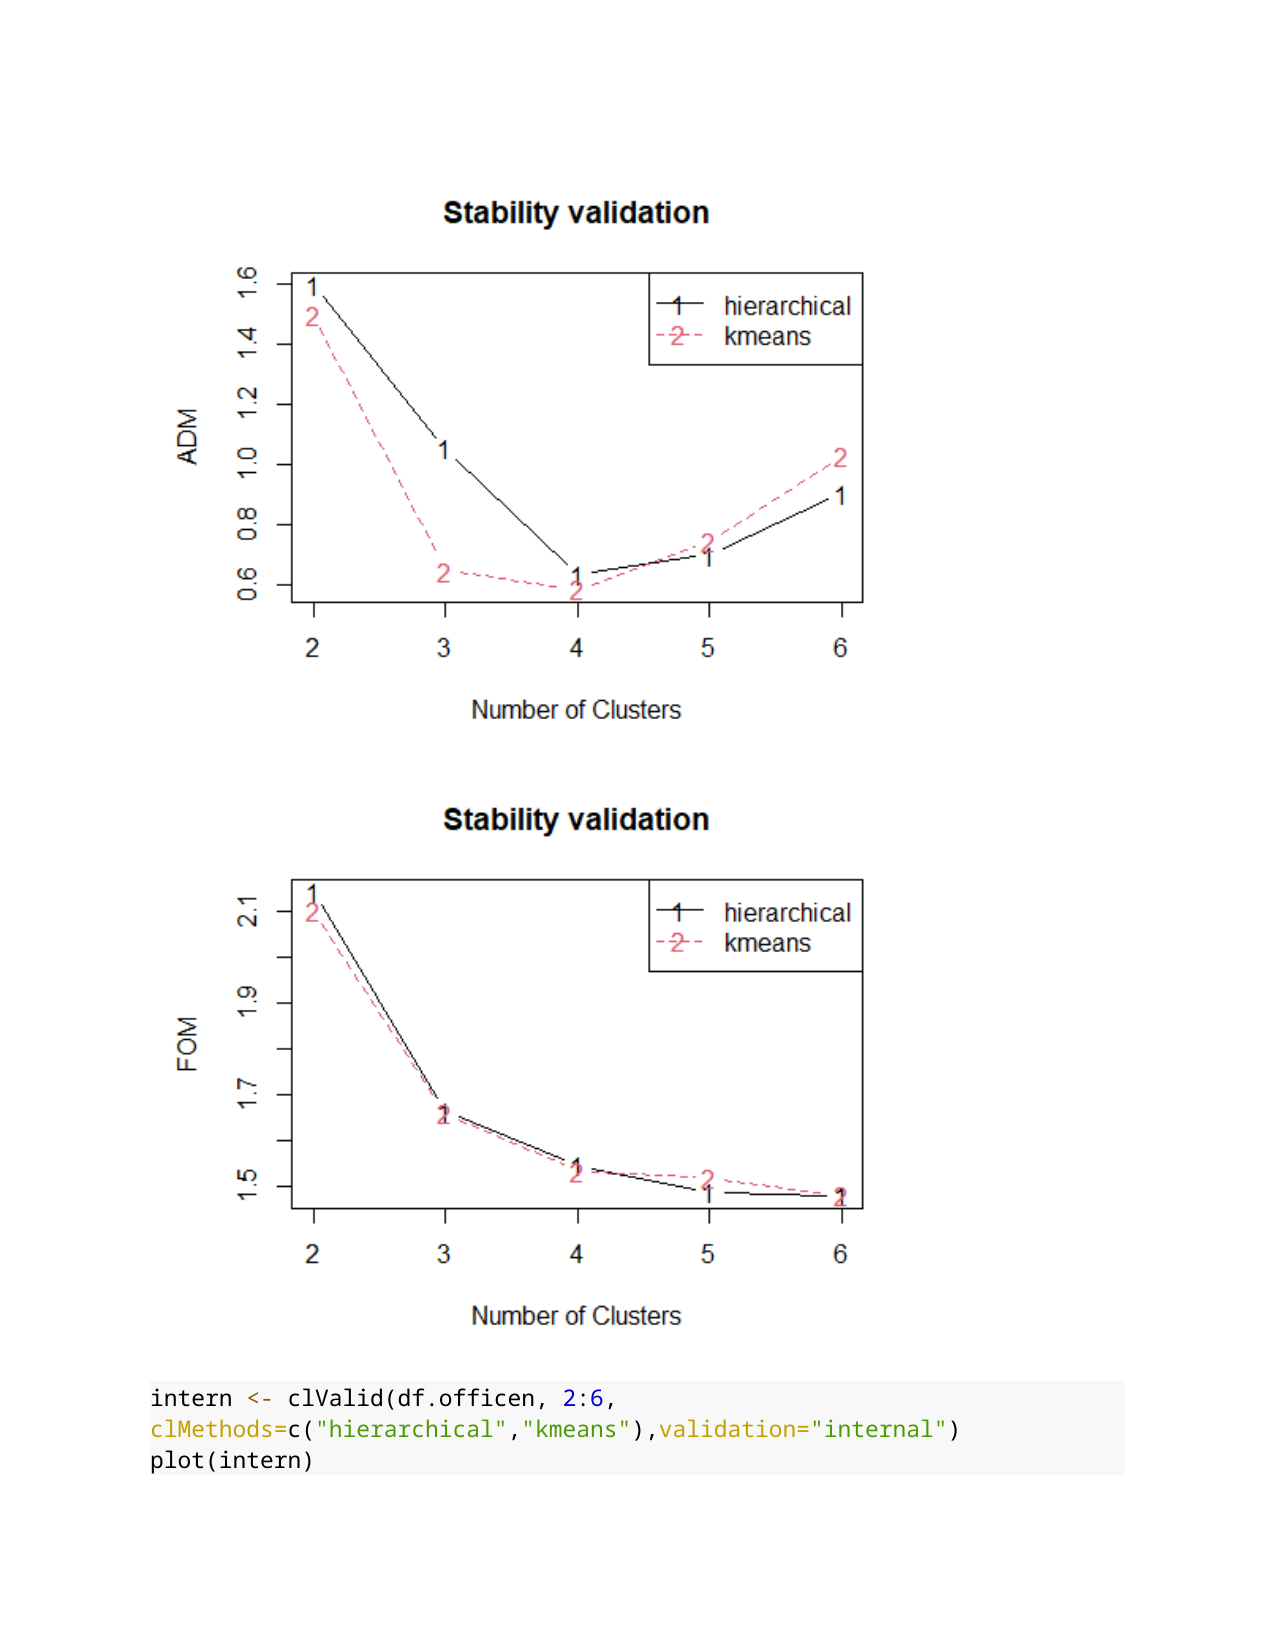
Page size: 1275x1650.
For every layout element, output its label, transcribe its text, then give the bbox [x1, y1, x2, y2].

picture [168, 150, 927, 1363]
text intern <- clValid(df.officen, 2:6, clMethods=c("hierarchical","kmeans"),validation="internal") plot(intern) [315, 1381, 1125, 1475]
